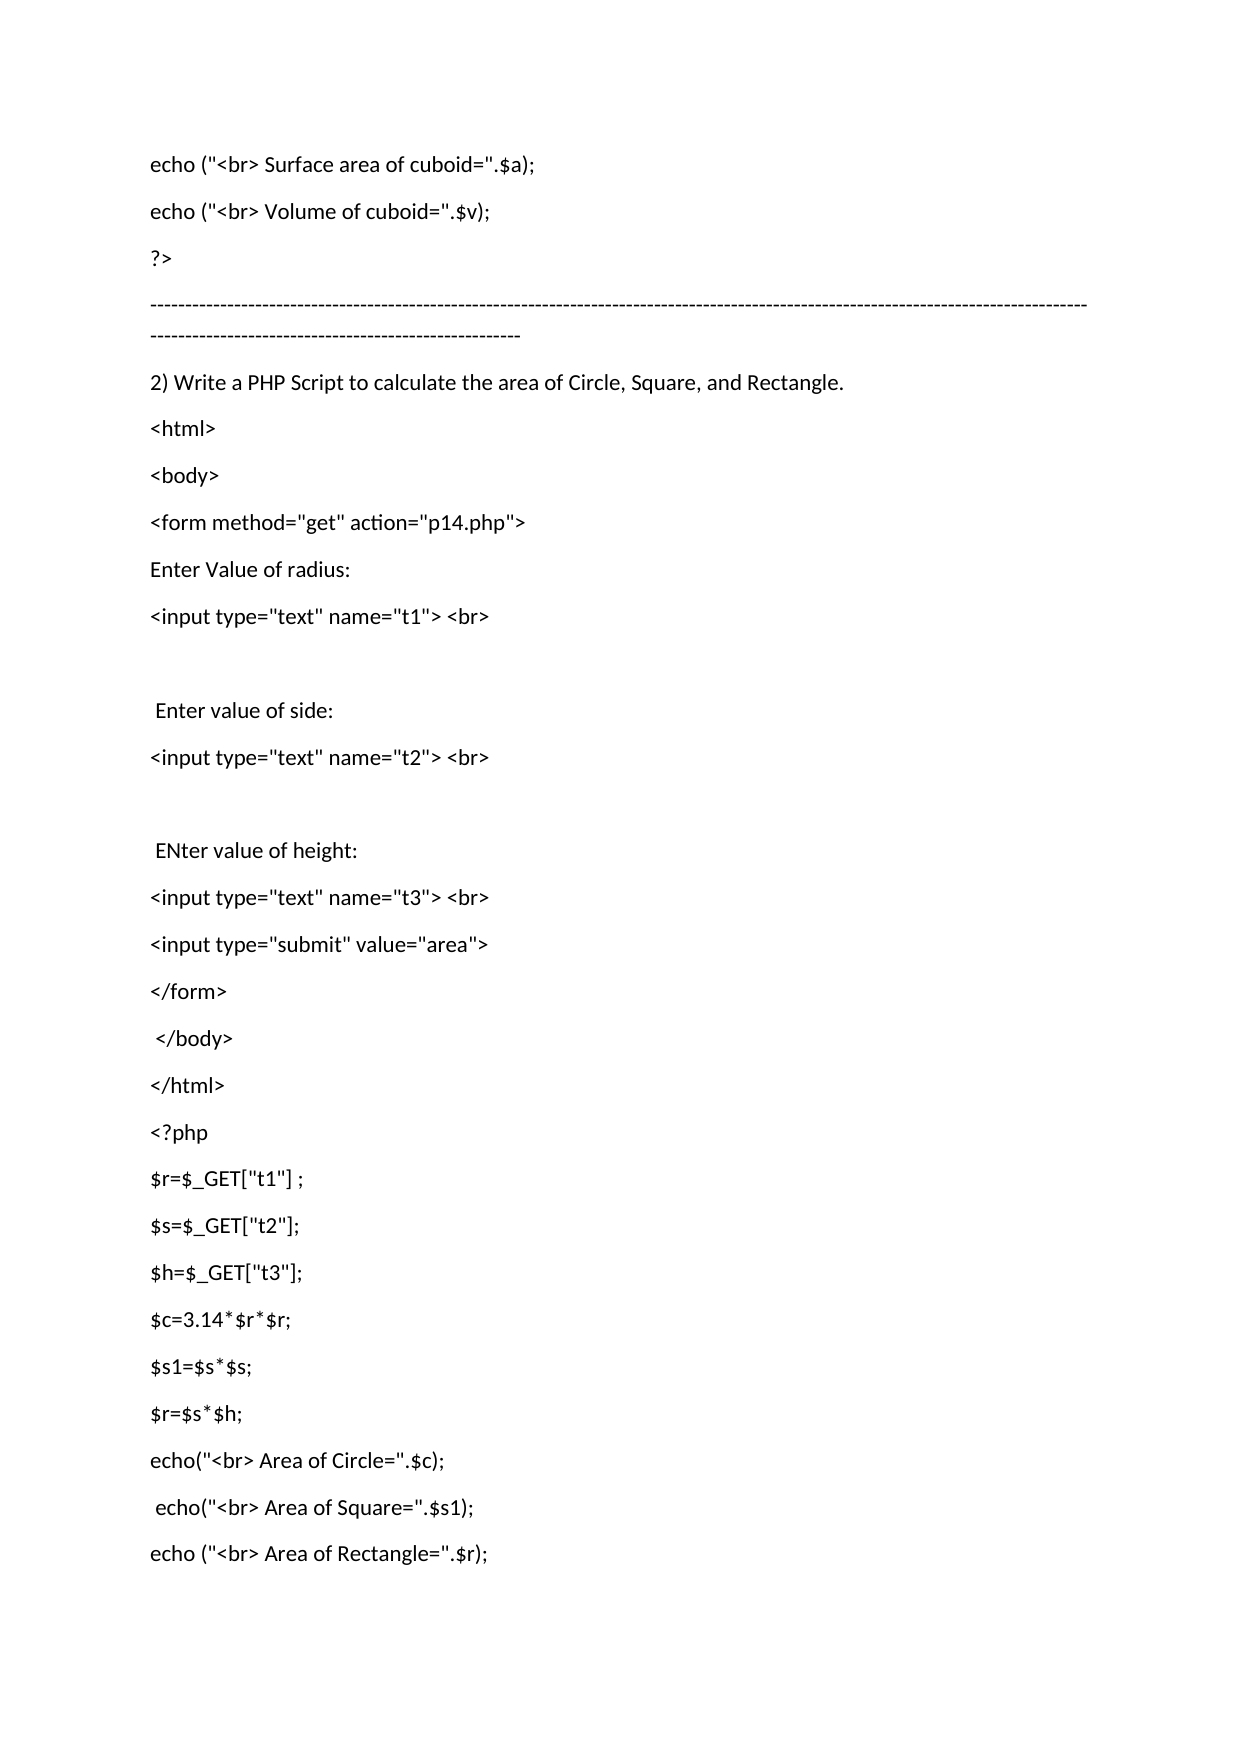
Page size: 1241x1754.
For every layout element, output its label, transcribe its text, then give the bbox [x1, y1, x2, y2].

text echo ("<br> Area of Rectangle=".$r); [150, 1539, 1090, 1568]
text $r=$s*$h; [150, 1399, 1090, 1427]
text echo ("<br> Volume of cuboid=".$v); [150, 197, 1090, 225]
text 2) Write a PHP Script to calculate the area of Circle, Square, and Rectangle. [150, 368, 1090, 396]
text $c=3.14*$r*$r; [150, 1305, 1090, 1333]
text </form> [150, 977, 1090, 1005]
text <input type="text" name="t1"> <br> [150, 602, 1090, 630]
text <form method="get" action="p14.php"> [150, 508, 1090, 536]
text Enter Value of radius: [150, 555, 1090, 583]
text $r=$_GET["t1"] ; [150, 1164, 1090, 1193]
text ------------------------------------------------------------------------------------------------------------------------------------------------------------------------------------------- [150, 291, 1090, 349]
text ?> [150, 244, 1090, 272]
text $s1=$s*$s; [150, 1352, 1090, 1380]
text $h=$_GET["t3"]; [150, 1258, 1090, 1286]
text $s=$_GET["t2"]; [150, 1211, 1090, 1239]
text <body> [150, 461, 1090, 489]
text </html> [150, 1071, 1090, 1099]
text ENter value of height: [150, 836, 1090, 864]
text </body> [150, 1024, 1090, 1052]
text Enter value of side: [150, 696, 1090, 724]
text <input type="text" name="t2"> <br> [150, 743, 1090, 771]
text <html> [150, 414, 1090, 443]
text echo("<br> Area of Circle=".$c); [150, 1446, 1090, 1474]
text <input type="text" name="t3"> <br> [150, 883, 1090, 911]
text echo("<br> Area of Square=".$s1); [150, 1493, 1090, 1521]
text echo ("<br> Surface area of cuboid=".$a); [150, 150, 1090, 178]
text <input type="submit" value="area"> [150, 930, 1090, 958]
text <?php [150, 1118, 1090, 1146]
